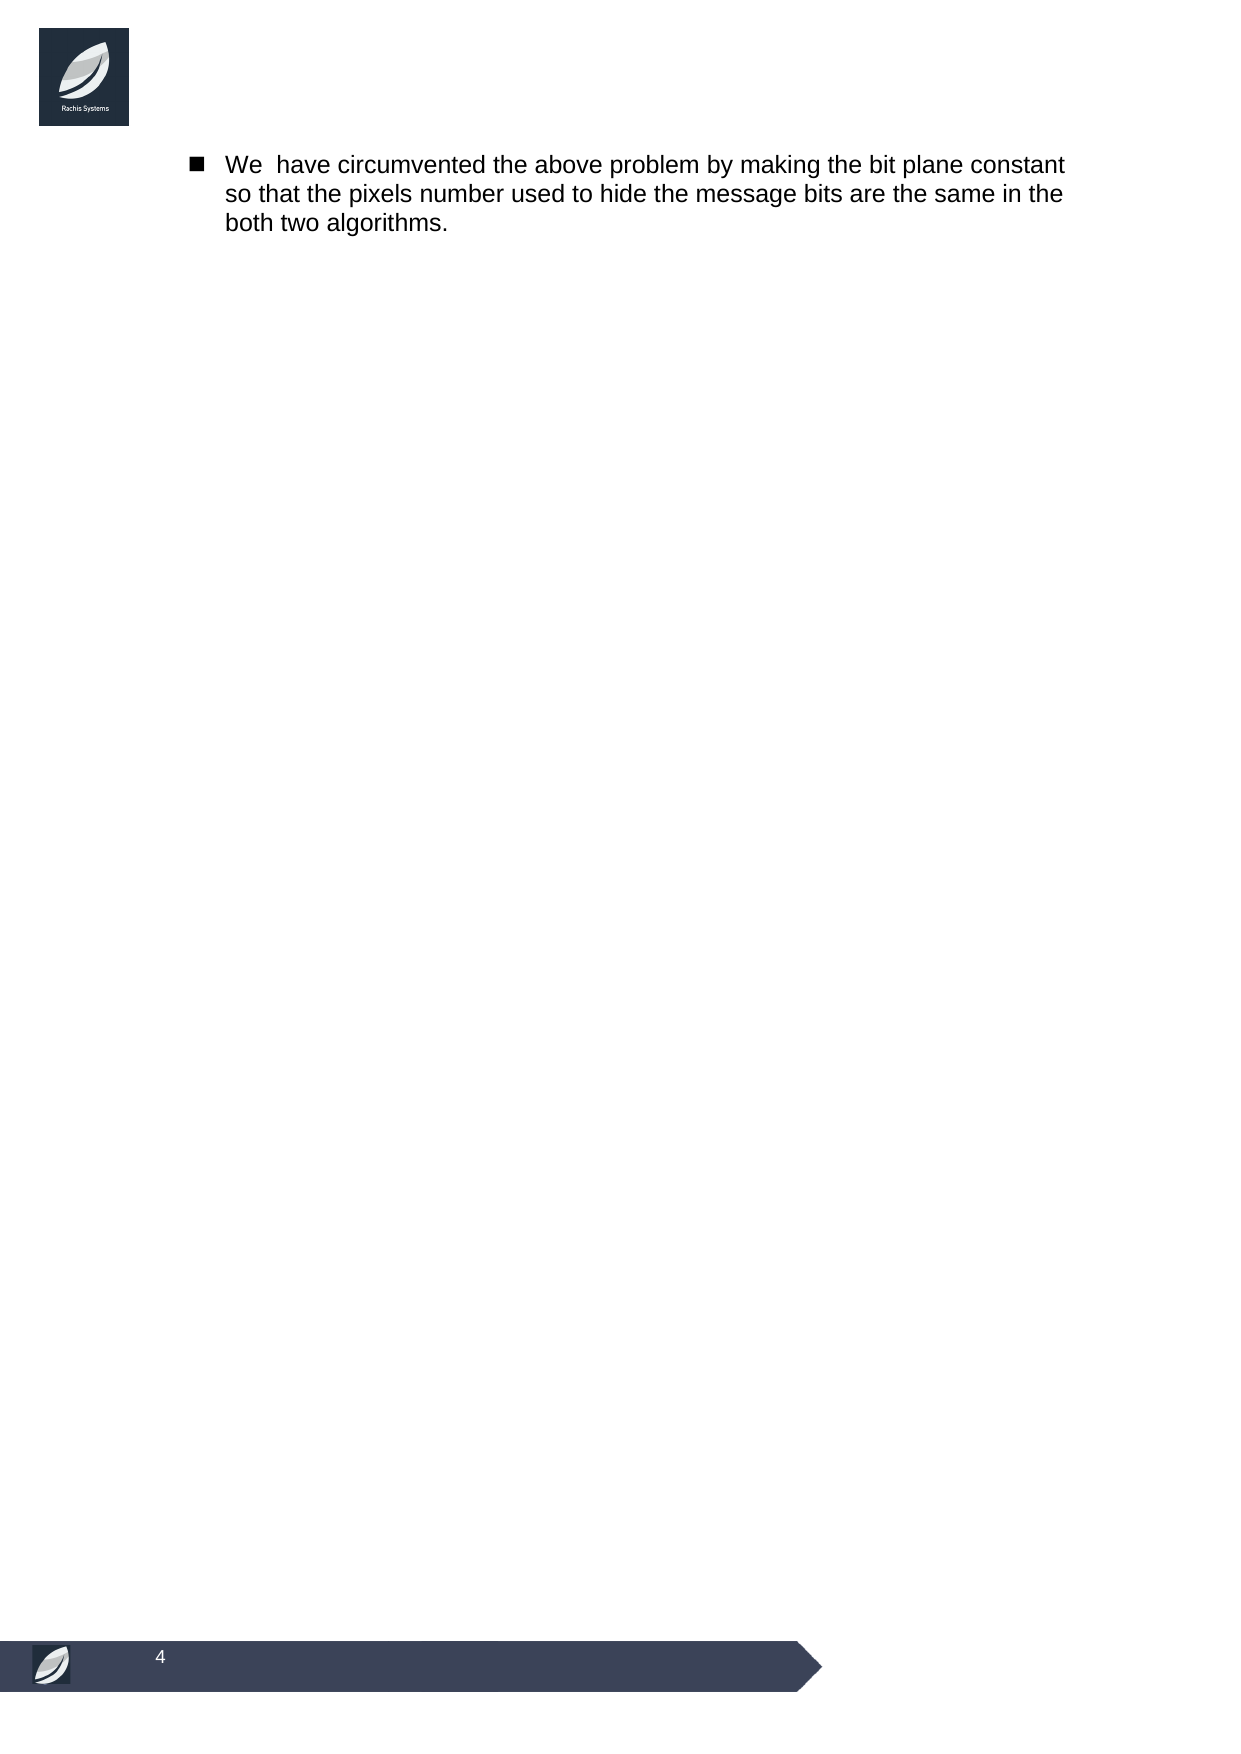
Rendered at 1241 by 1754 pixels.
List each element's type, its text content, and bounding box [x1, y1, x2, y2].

picture [35, 28, 132, 126]
picture [32, 1645, 71, 1684]
list We have circumvented the above problem by making the bit plane constant so that the pixels number used to hide the message bits are the same in the both two algorithms. [187, 150, 1090, 236]
